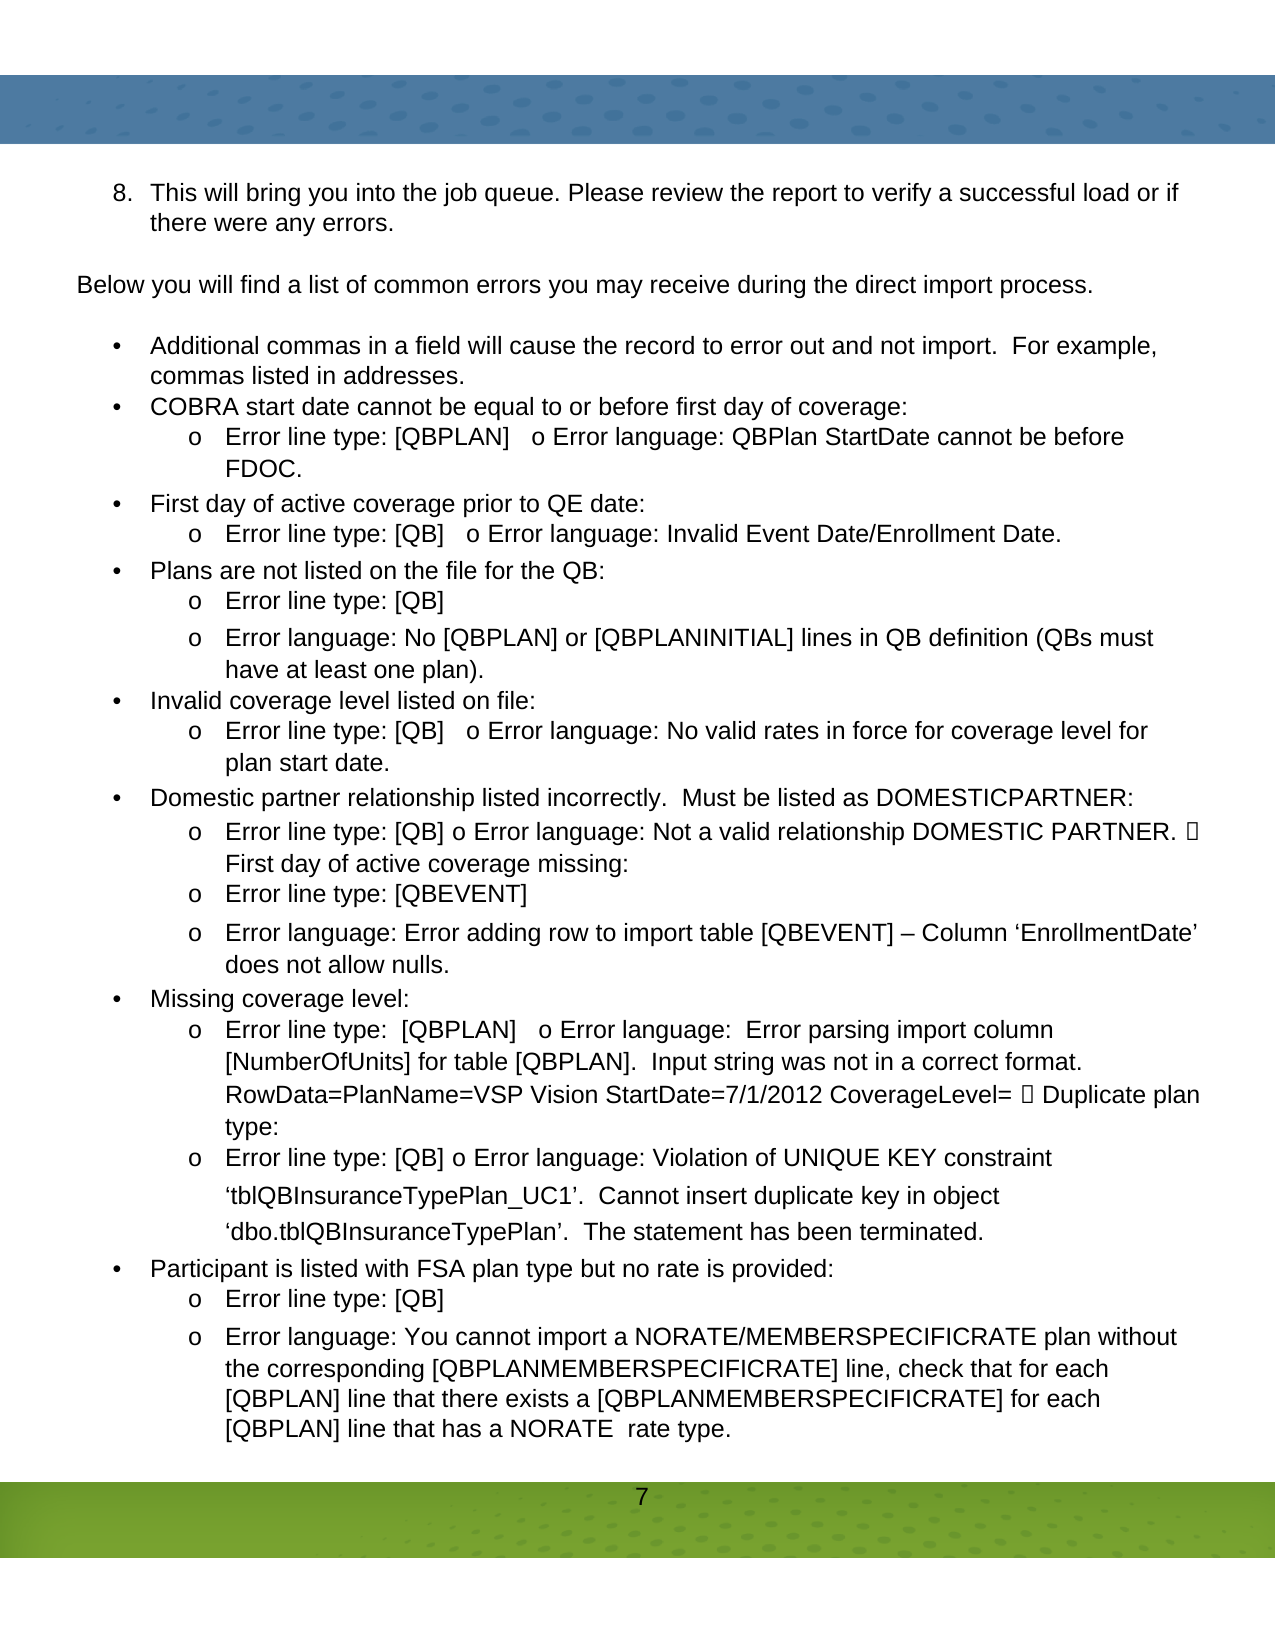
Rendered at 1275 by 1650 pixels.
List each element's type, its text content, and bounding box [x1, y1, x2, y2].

list Error line type: [QB] [187, 1284, 1203, 1315]
list Error line type: [QB] o Error language: Violation of UNIQUE KEY constraint ‘tblQBInsuranceTypePlan_UC1’. Cannot insert duplicate key in object ‘dbo.tblQBInsuranceTypePlan’. The statement has been terminated. [187, 1143, 1203, 1246]
list Error line type: [QB] o Error language: Invalid Event Date/Enrollment Date. [187, 519, 1203, 550]
list Plans are not listed on the file for the QB: [112, 556, 1208, 584]
list Missing coverage level: [112, 984, 1208, 1013]
list Domestic partner relationship listed incorrectly. Must be listed as DOMESTICPARTNER: [112, 783, 1208, 812]
list Error line type: [QB] o Error language: No valid rates in force for coverage level for plan start date. [187, 716, 1203, 777]
picture [0, 1481, 1275, 1558]
text Below you will find a list of common errors you may receive during the direct import process. [76, 270, 1208, 298]
list Error line type: [QB] [187, 586, 1203, 617]
list Error line type: [QBEVENT] [187, 879, 1203, 910]
list Error line type: [QBPLAN] o Error language: QBPlan StartDate cannot be before FDOC. [187, 422, 1203, 483]
picture [0, 75, 1275, 145]
list Invalid coverage level listed on file: [112, 686, 1208, 715]
list Error language: You cannot import a NORATE/MEMBERSPECIFICRATE plan without the corresponding [QBPLANMEMBERSPECIFICRATE] line, check that for each [QBPLAN] line that there exists a [QBPLANMEMBERSPECIFICRATE] for each [QBPLAN] line that has a NORATE rate type. [187, 1322, 1203, 1442]
list Error language: No [QBPLAN] or [QBPLANINITIAL] lines in QB definition (QBs must have at least one plan). [187, 623, 1203, 684]
list First day of active coverage prior to QE date: [112, 488, 1208, 517]
list Error line type: [QB] o Error language: Not a valid relationship DOMESTIC PARTNER.  First day of active coverage missing: [187, 813, 1203, 877]
list COBRA start date cannot be equal to or before first day of coverage: [112, 391, 1208, 420]
list Participant is listed with FSA plan type but no rate is provided: [112, 1253, 1208, 1282]
list This will bring you into the job queue. Please review the report to verify a successful load or if there were any errors. [112, 178, 1208, 237]
list Additional commas in a field will cause the record to error out and not import. For example, commas listed in addresses. [112, 331, 1208, 390]
list Error line type: [QBPLAN] o Error language: Error parsing import column [NumberOfUnits] for table [QBPLAN]. Input string was not in a correct format. RowData=PlanName=VSP Vision StartDate=7/1/2012 CoverageLevel=  Duplicate plan type: [187, 1015, 1203, 1141]
list Error language: Error adding row to import table [QBEVENT] – Column ‘EnrollmentDate’ does not allow nulls. [187, 918, 1203, 978]
